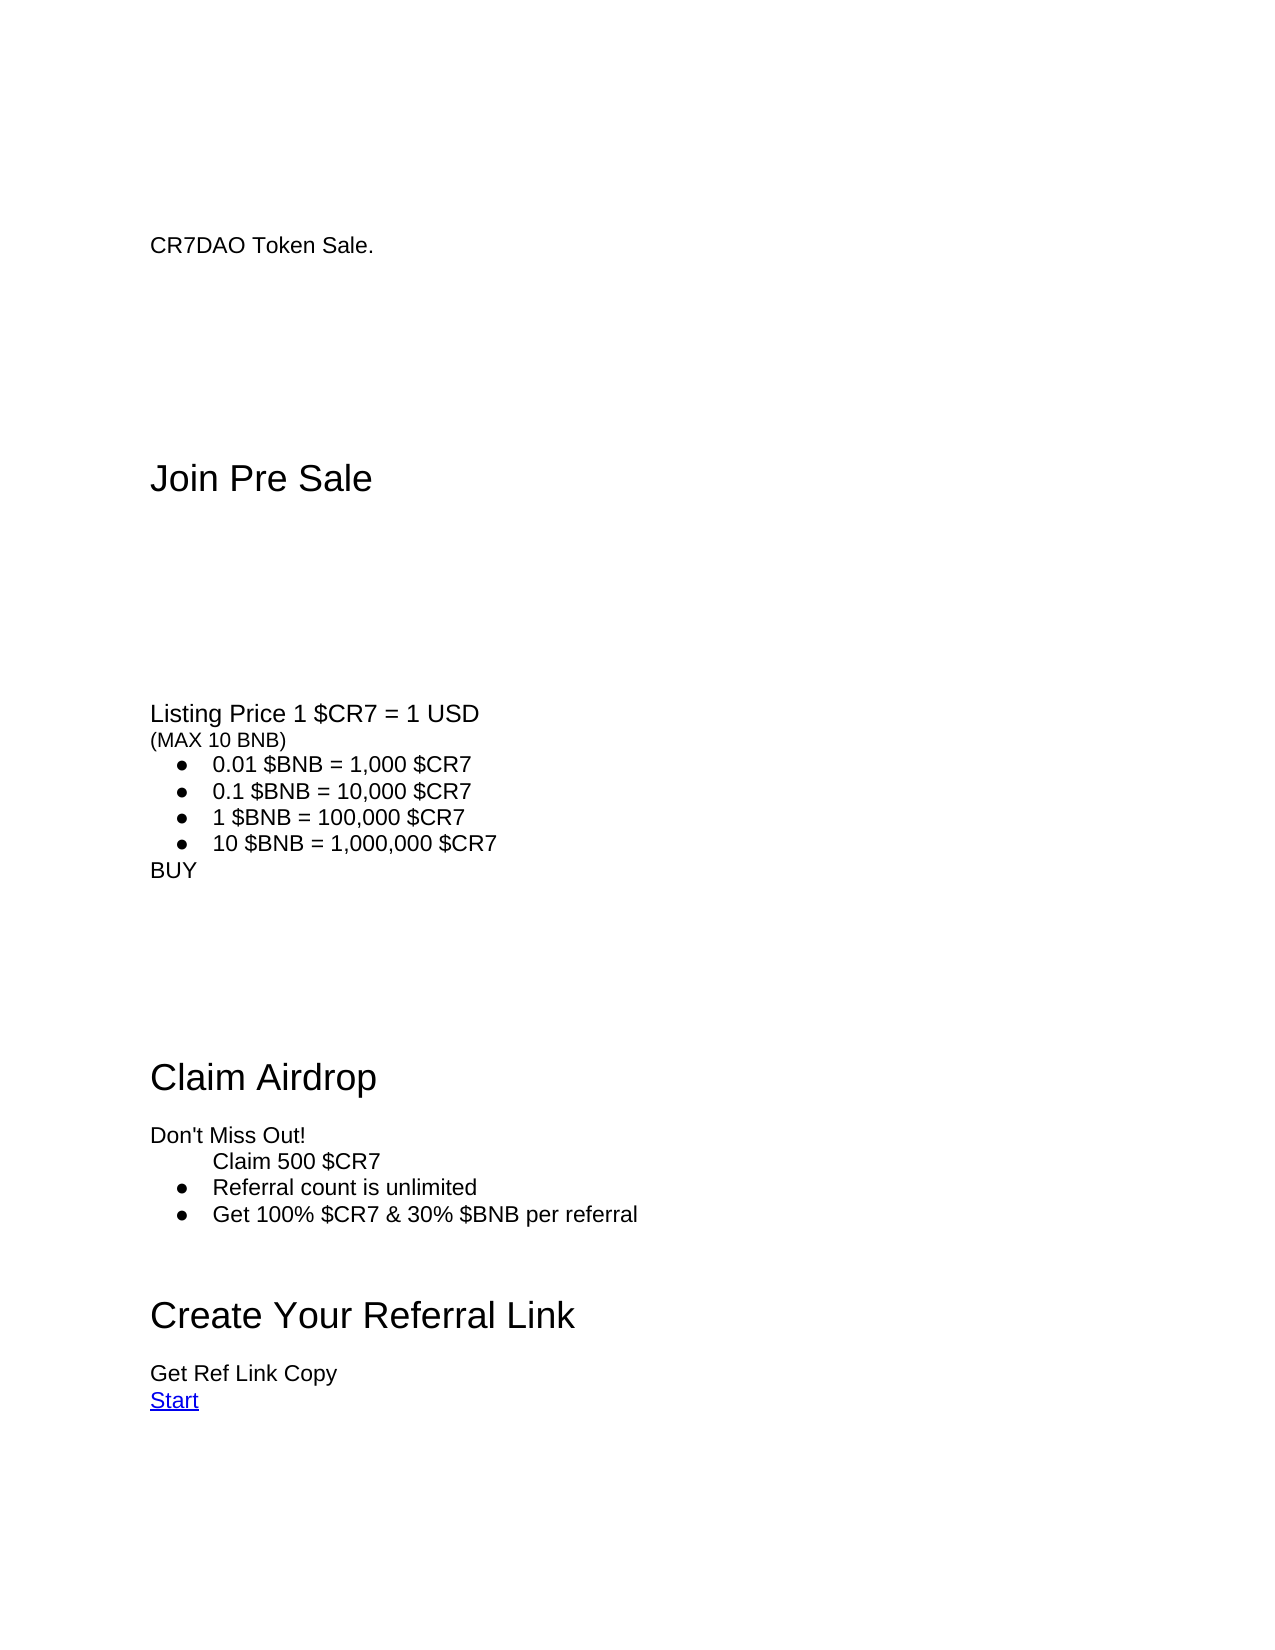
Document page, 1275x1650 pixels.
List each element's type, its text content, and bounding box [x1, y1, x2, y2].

text Claim 500 $CR7 [212, 1148, 1125, 1174]
text Don't Miss Out! [150, 1122, 1125, 1148]
text Start [150, 1387, 1125, 1413]
text Claim Airdrop [150, 1055, 1125, 1098]
list 1 $BNB = 100,000 $CR7 [175, 804, 1125, 830]
text (MAX 10 BNB) [150, 727, 1125, 751]
list 10 $BNB = 1,000,000 $CR7 [175, 830, 1125, 857]
text Create Your Referral Link [150, 1294, 1125, 1337]
list 0.01 $BNB = 1,000 $CR7 [175, 751, 1125, 778]
text BUY [150, 857, 1125, 883]
text Join Pre Sale [150, 456, 1125, 499]
list Get 100% $CR7 & 30% $BNB per referral [175, 1201, 1125, 1227]
list Referral count is unlimited [175, 1174, 1125, 1201]
list 0.1 $BNB = 10,000 $CR7 [175, 778, 1125, 804]
text Listing Price 1 $CR7 = 1 USD [150, 699, 1125, 727]
text CR7DAO Token Sale. [150, 232, 1125, 259]
text Get Ref Link Copy [150, 1360, 1125, 1387]
